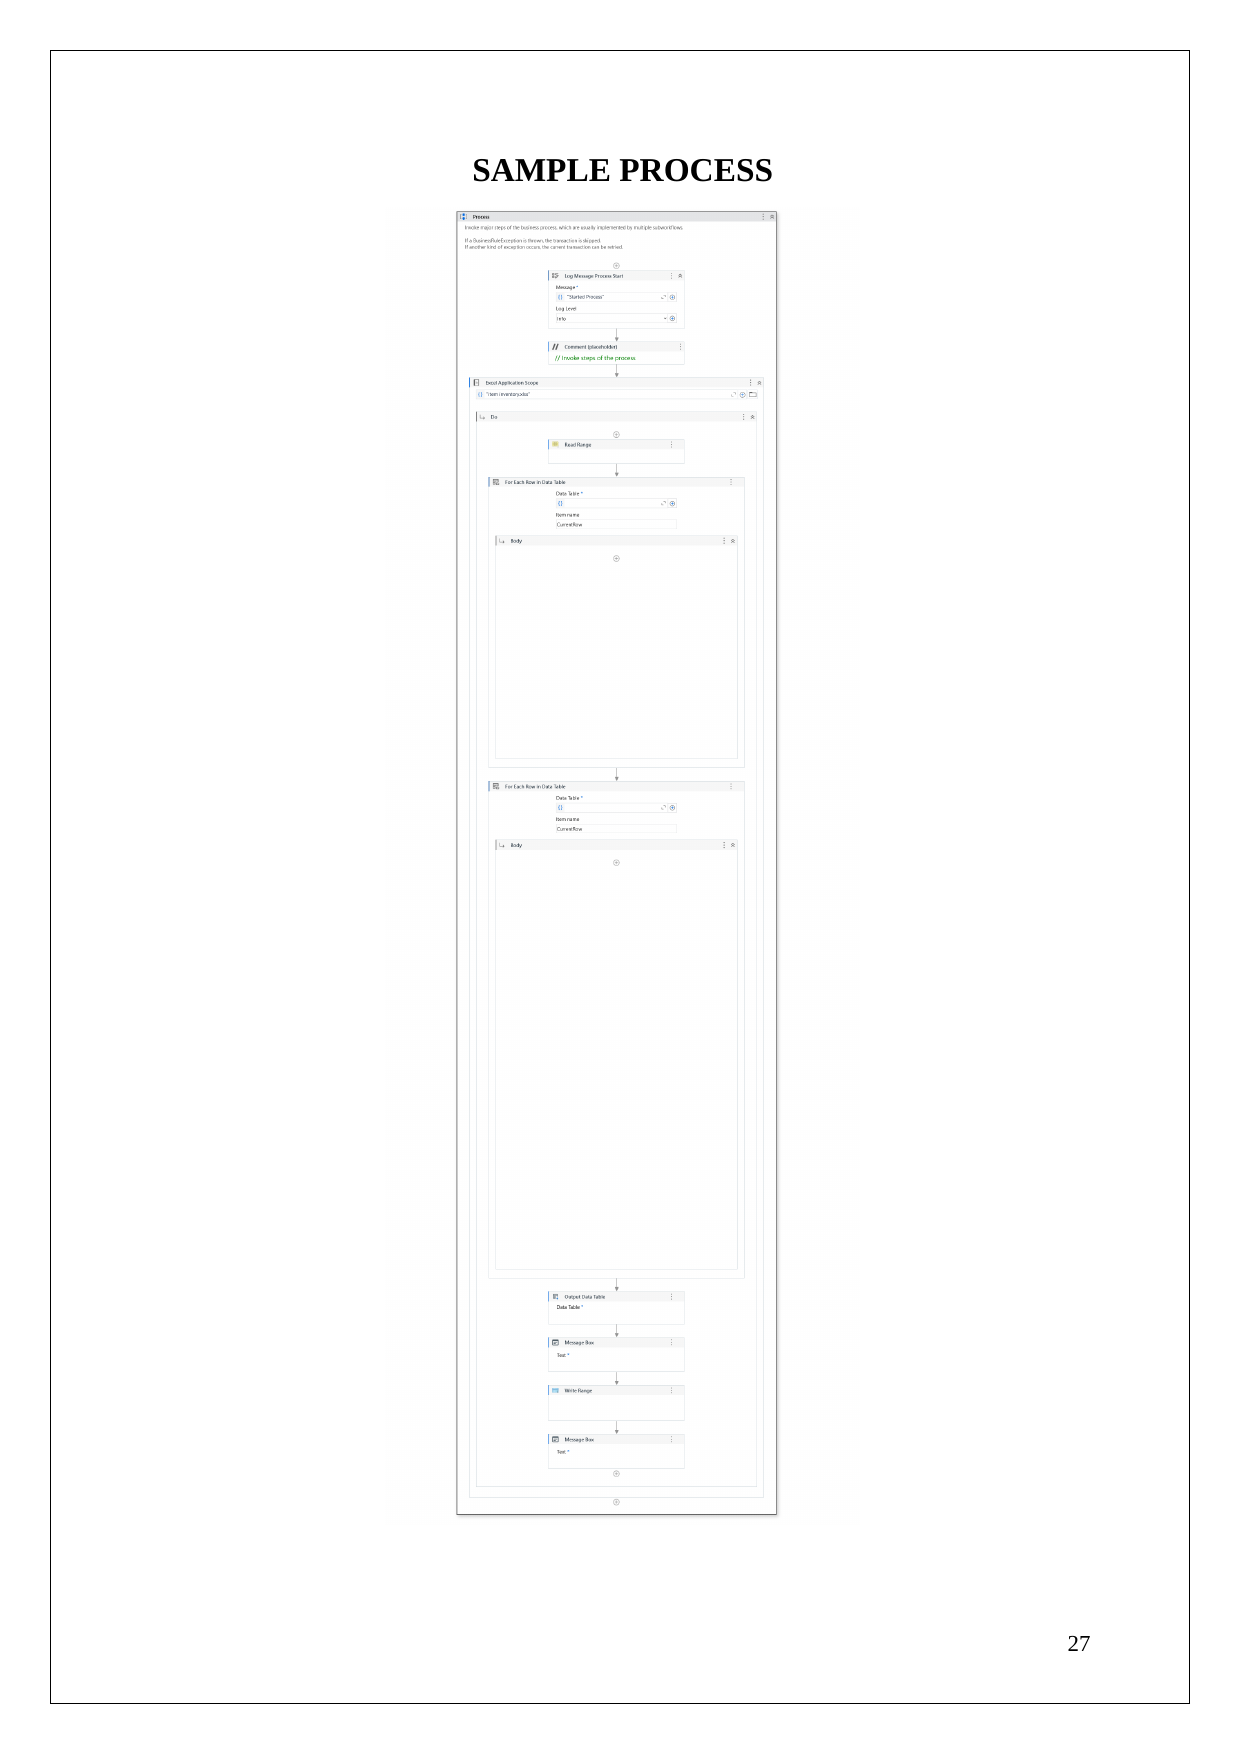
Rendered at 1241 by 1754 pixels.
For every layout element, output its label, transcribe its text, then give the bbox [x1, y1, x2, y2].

picture [384, 207, 861, 1525]
text SAMPLE PROCESS [150, 150, 1095, 188]
